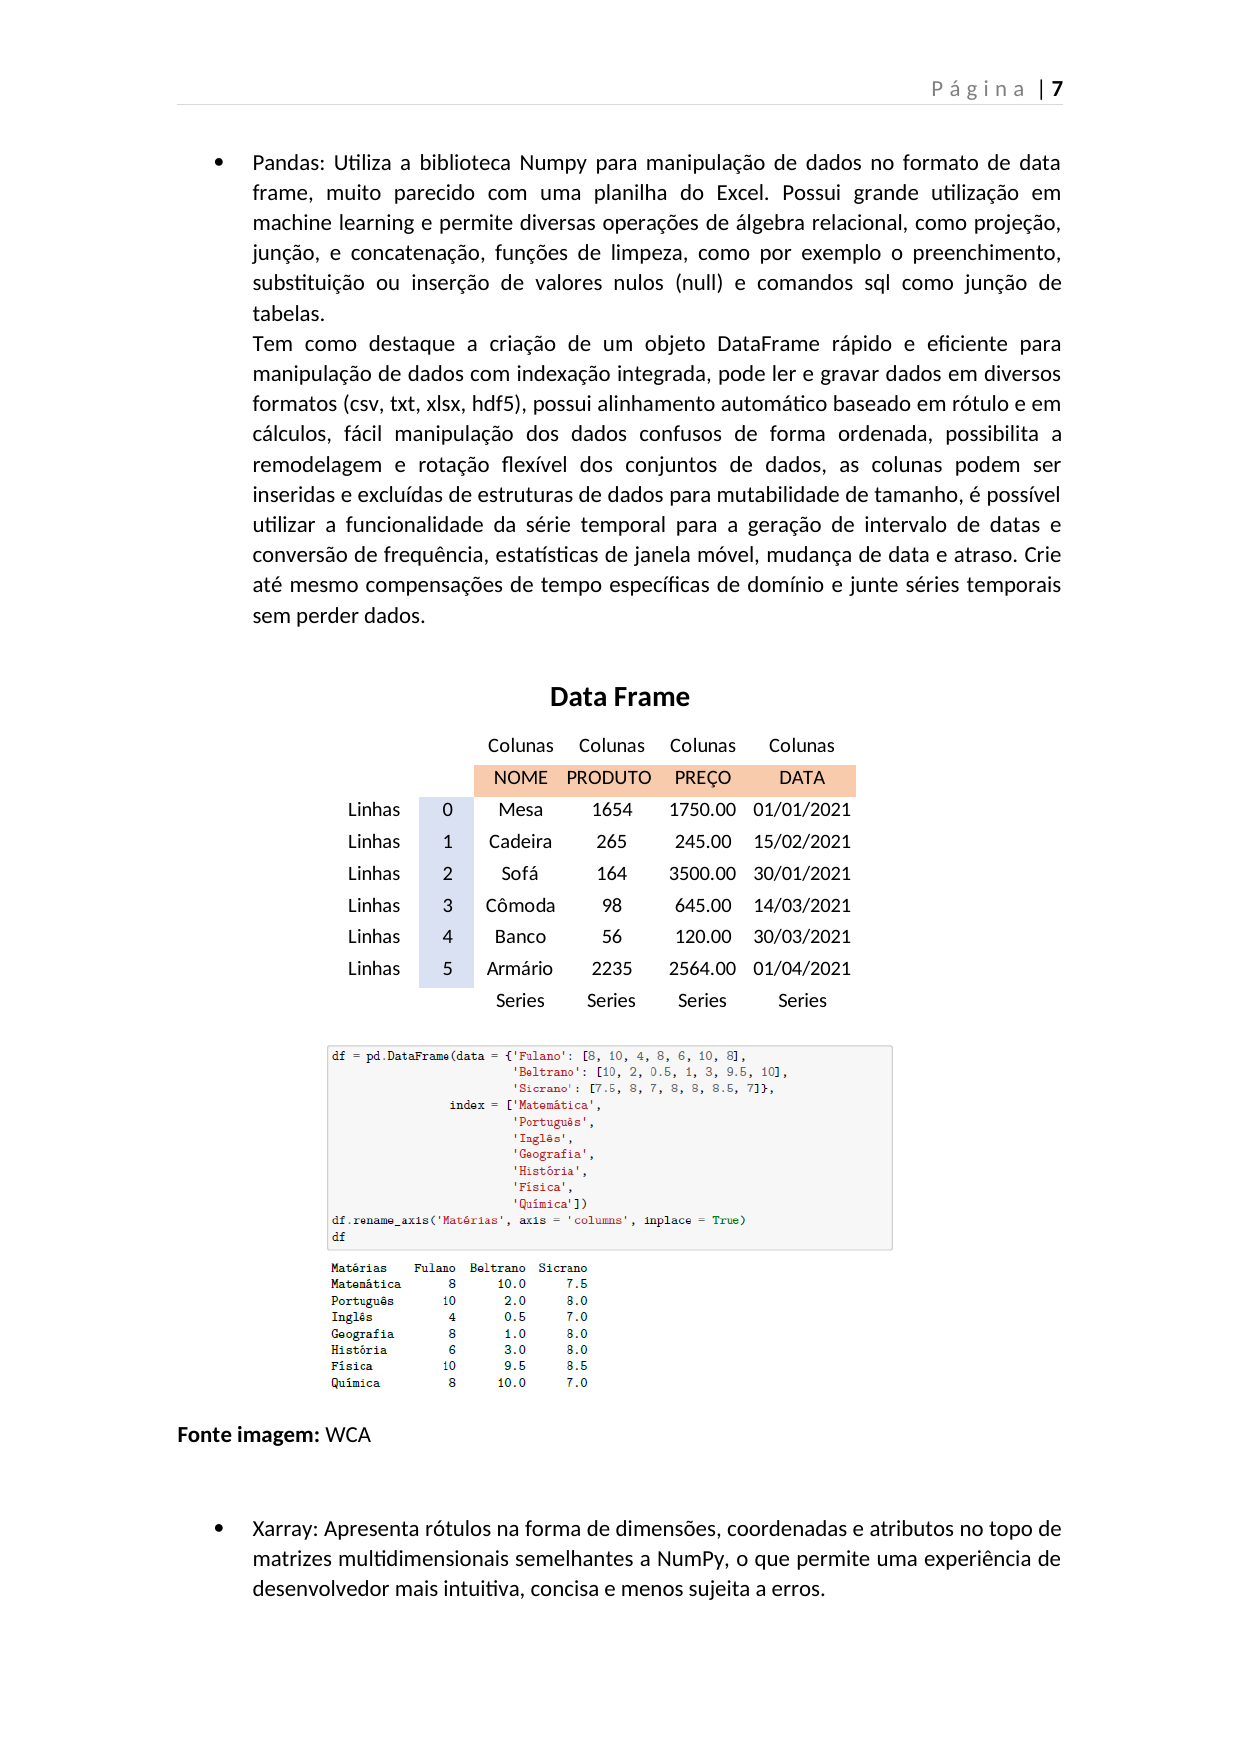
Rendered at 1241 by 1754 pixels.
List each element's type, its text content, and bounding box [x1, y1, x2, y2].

list Tem como destaque a criação de um objeto DataFrame rápido e eficiente para manipulação de dados com indexação integrada, pode ler e gravar dados em diversos formatos (csv, txt, xlsx, hdf5), possui alinhamento automático baseado em rótulo e em cálculos, fácil manipulação dos dados confusos de forma ordenada, possibilita a remodelagem e rotação flexível dos conjuntos de dados, as colunas podem ser inseridas e excluídas de estruturas de dados para mutabilidade de tamanho, é possível utilizar a funcionalidade da série temporal para a geração de intervalo de datas e conversão de frequência, estatísticas de janela móvel, mudança de data e atraso. Crie até mesmo compensações de tempo específicas de domínio e junte séries temporais sem perder dados. [252, 329, 1063, 629]
picture [323, 1040, 898, 1400]
text Data Frame [177, 678, 1063, 713]
list Pandas: Utiliza a biblioteca Numpy para manipulação de dados no formato de data frame, muito parecido com uma planilha do Excel. Possui grande utilização em machine learning e permite diversas operações de álgebra relacional, como projeção, junção, e concatenação, funções de limpeza, como por exemplo o preenchimento, substituição ou inserção de valores nulos (null) e comandos sql como junção de tabelas. [215, 148, 1063, 327]
list Xarray: Apresenta rótulos na forma de dimensões, coordenadas e atributos no topo de matrizes multidimensionais semelhantes a NumPy, o que permite uma experiência de desenvolvedor mais intuitiva, concisa e menos sujeita a erros. [215, 1514, 1063, 1602]
